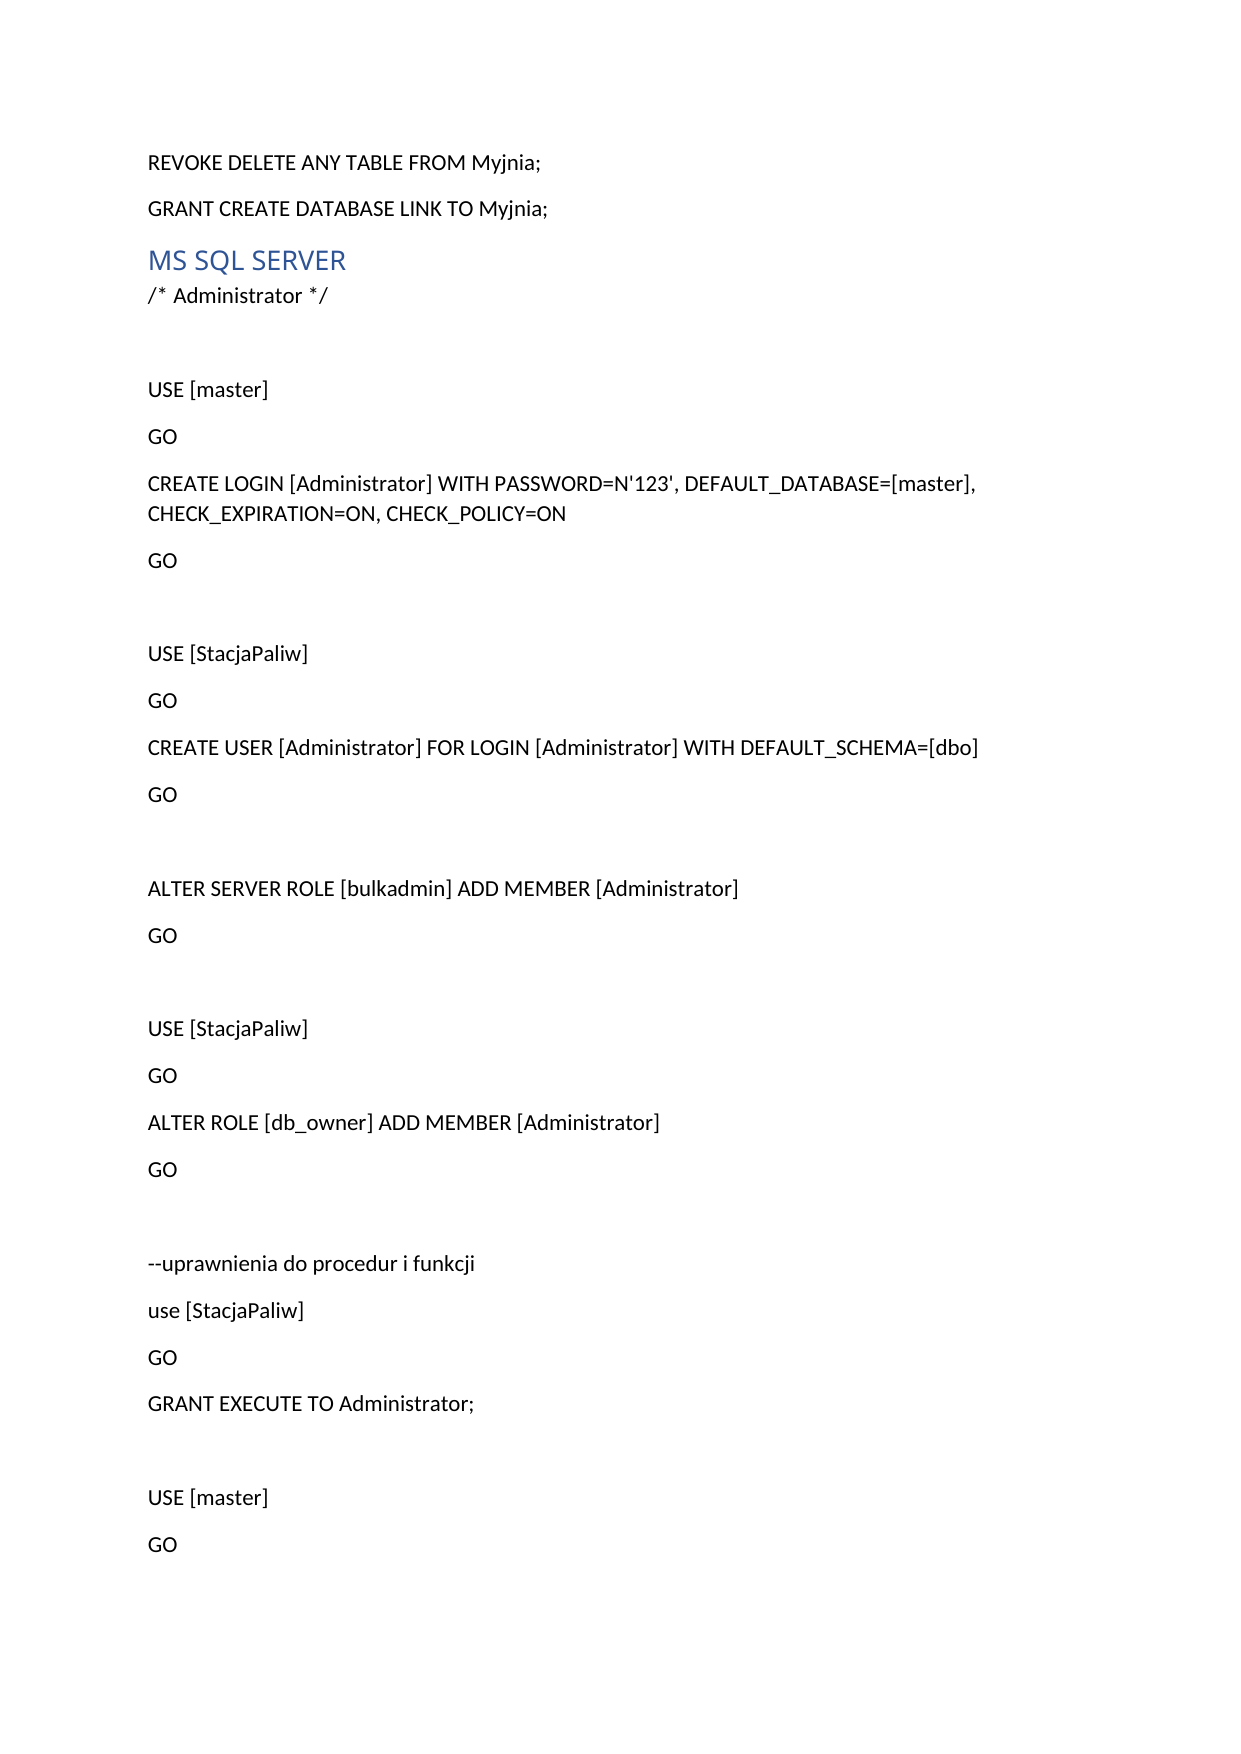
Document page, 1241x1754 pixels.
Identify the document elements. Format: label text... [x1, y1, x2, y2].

text USE [StacjaPaliw] [148, 639, 1093, 667]
text GO [148, 921, 1093, 949]
text GRANT CREATE DATABASE LINK TO Myjnia; [148, 194, 1093, 222]
text ALTER ROLE [db_owner] ADD MEMBER [Administrator] [148, 1108, 1093, 1136]
text USE [master] [148, 1483, 1093, 1511]
subtitle MS SQL SERVER [148, 241, 1093, 278]
text USE [master] [148, 375, 1093, 403]
text GRANT EXECUTE TO Administrator; [148, 1389, 1093, 1417]
text GO [148, 780, 1093, 808]
text CREATE LOGIN [Administrator] WITH PASSWORD=N'123', DEFAULT_DATABASE=[master], CHECK_EXPIRATION=ON, CHECK_POLICY=ON [148, 469, 1093, 527]
text GO [148, 1343, 1093, 1371]
text GO [148, 1061, 1093, 1089]
text ALTER SERVER ROLE [bulkadmin] ADD MEMBER [Administrator] [148, 874, 1093, 902]
text CREATE USER [Administrator] FOR LOGIN [Administrator] WITH DEFAULT_SCHEMA=[dbo] [148, 733, 1093, 761]
text GO [148, 546, 1093, 574]
text use [StacjaPaliw] [148, 1296, 1093, 1324]
text USE [StacjaPaliw] [148, 1014, 1093, 1042]
text GO [148, 422, 1093, 450]
text REVOKE DELETE ANY TABLE FROM Myjnia; [148, 148, 1093, 176]
text GO [148, 1530, 1093, 1558]
text --uprawnienia do procedur i funkcji [148, 1249, 1093, 1277]
text GO [148, 686, 1093, 714]
text /* Administrator */ [148, 281, 1093, 309]
text GO [148, 1155, 1093, 1183]
